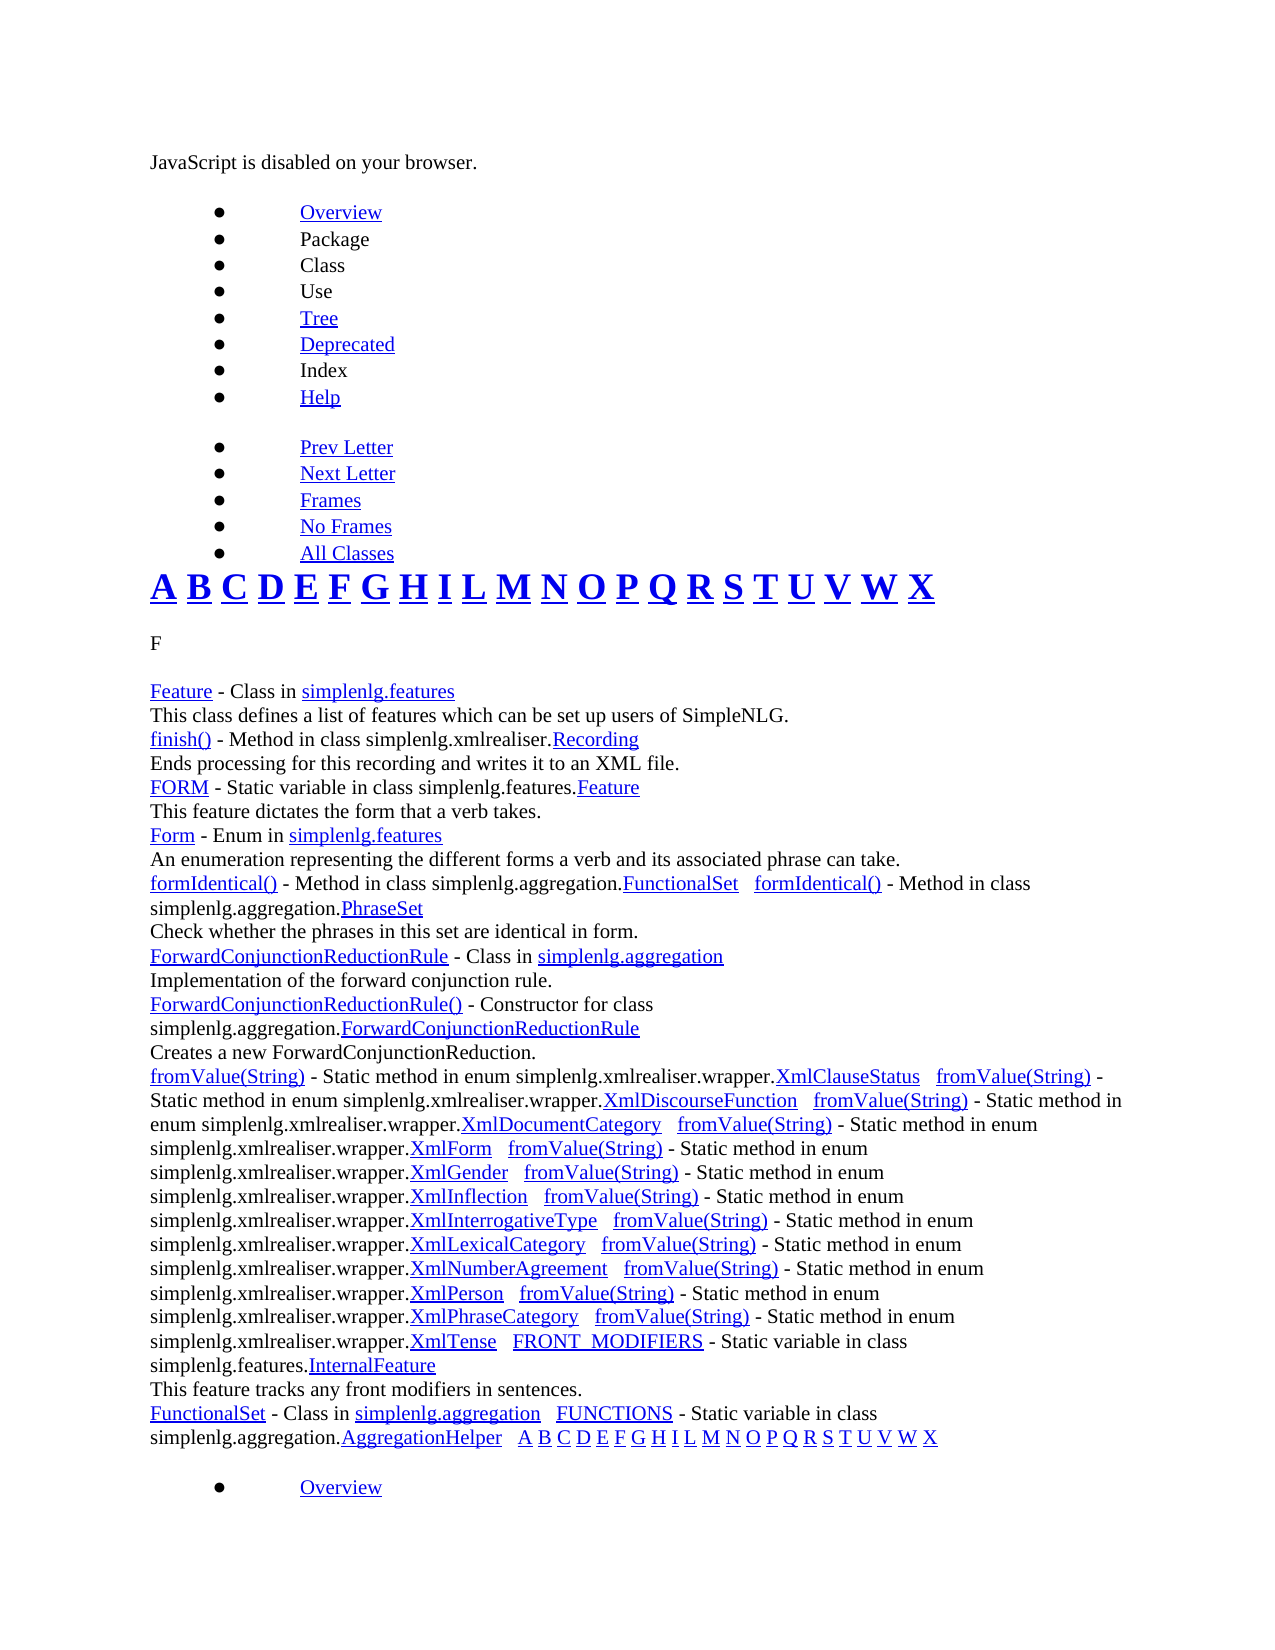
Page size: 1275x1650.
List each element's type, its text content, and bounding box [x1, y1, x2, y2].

subtitle A B C D E F G H I L M N O P Q R S T U V W X [150, 565, 1125, 608]
list Help [212, 383, 1125, 409]
text JavaScript is disabled on your browser. [150, 150, 1125, 174]
text F [150, 631, 1125, 655]
text This class defines a list of features which can be set up users of SimpleNLG. [150, 703, 1125, 727]
list Next Letter [212, 459, 1125, 486]
text Check whether the phrases in this set are identical in form. [150, 919, 1125, 943]
text FunctionalSet - Class in simplenlg.aggregation FUNCTIONS - Static variable in class simplenlg.aggregation.AggregationHelper A B C D E F G H I L M N O P Q R S T U V W X [150, 1401, 1125, 1449]
list Frames [212, 486, 1125, 512]
list Overview [212, 1473, 1125, 1499]
list Overview [212, 198, 1125, 224]
text An enumeration representing the different forms a verb and its associated phrase can take. [150, 847, 1125, 871]
list Package [212, 224, 1125, 251]
list All Classes [212, 538, 1125, 565]
text FORM - Static variable in class simplenlg.features.Feature [150, 775, 1125, 799]
list Use [212, 277, 1125, 303]
text formIdentical() - Method in class simplenlg.aggregation.FunctionalSet formIdentical() - Method in class simplenlg.aggregation.PhraseSet [150, 871, 1125, 919]
text Creates a new ForwardConjunctionReduction. [150, 1040, 1125, 1064]
list Class [212, 251, 1125, 277]
text This feature dictates the form that a verb takes. [150, 799, 1125, 823]
text ForwardConjunctionReductionRule() - Constructor for class simplenlg.aggregation.ForwardConjunctionReductionRule [150, 992, 1125, 1040]
list Index [212, 356, 1125, 383]
list Prev Letter [212, 433, 1125, 459]
text Form - Enum in simplenlg.features [150, 823, 1125, 847]
list Tree [212, 303, 1125, 330]
list Deprecated [212, 330, 1125, 356]
text Implementation of the forward conjunction rule. [150, 968, 1125, 992]
text This feature tracks any front modifiers in sentences. [150, 1377, 1125, 1401]
text Ends processing for this recording and writes it to an XML file. [150, 751, 1125, 775]
list No Frames [212, 512, 1125, 538]
text fromValue(String) - Static method in enum simplenlg.xmlrealiser.wrapper.XmlClauseStatus fromValue(String) - Static method in enum simplenlg.xmlrealiser.wrapper.XmlDiscourseFunction fromValue(String) - Static method in enum simplenlg.xmlrealiser.wrapper.XmlDocumentCategory fromValue(String) - Static method in enum simplenlg.xmlrealiser.wrapper.XmlForm fromValue(String) - Static method in enum simplenlg.xmlrealiser.wrapper.XmlGender fromValue(String) - Static method in enum simplenlg.xmlrealiser.wrapper.XmlInflection fromValue(String) - Static method in enum simplenlg.xmlrealiser.wrapper.XmlInterrogativeType fromValue(String) - Static method in enum simplenlg.xmlrealiser.wrapper.XmlLexicalCategory fromValue(String) - Static method in enum simplenlg.xmlrealiser.wrapper.XmlNumberAgreement fromValue(String) - Static method in enum simplenlg.xmlrealiser.wrapper.XmlPerson fromValue(String) - Static method in enum simplenlg.xmlrealiser.wrapper.XmlPhraseCategory fromValue(String) - Static method in enum simplenlg.xmlrealiser.wrapper.XmlTense FRONT_MODIFIERS - Static variable in class simplenlg.features.InternalFeature [150, 1064, 1125, 1377]
text ForwardConjunctionReductionRule - Class in simplenlg.aggregation [150, 943, 1125, 968]
text Feature - Class in simplenlg.features [150, 679, 1125, 703]
text finish() - Method in class simplenlg.xmlrealiser.Recording [150, 727, 1125, 751]
